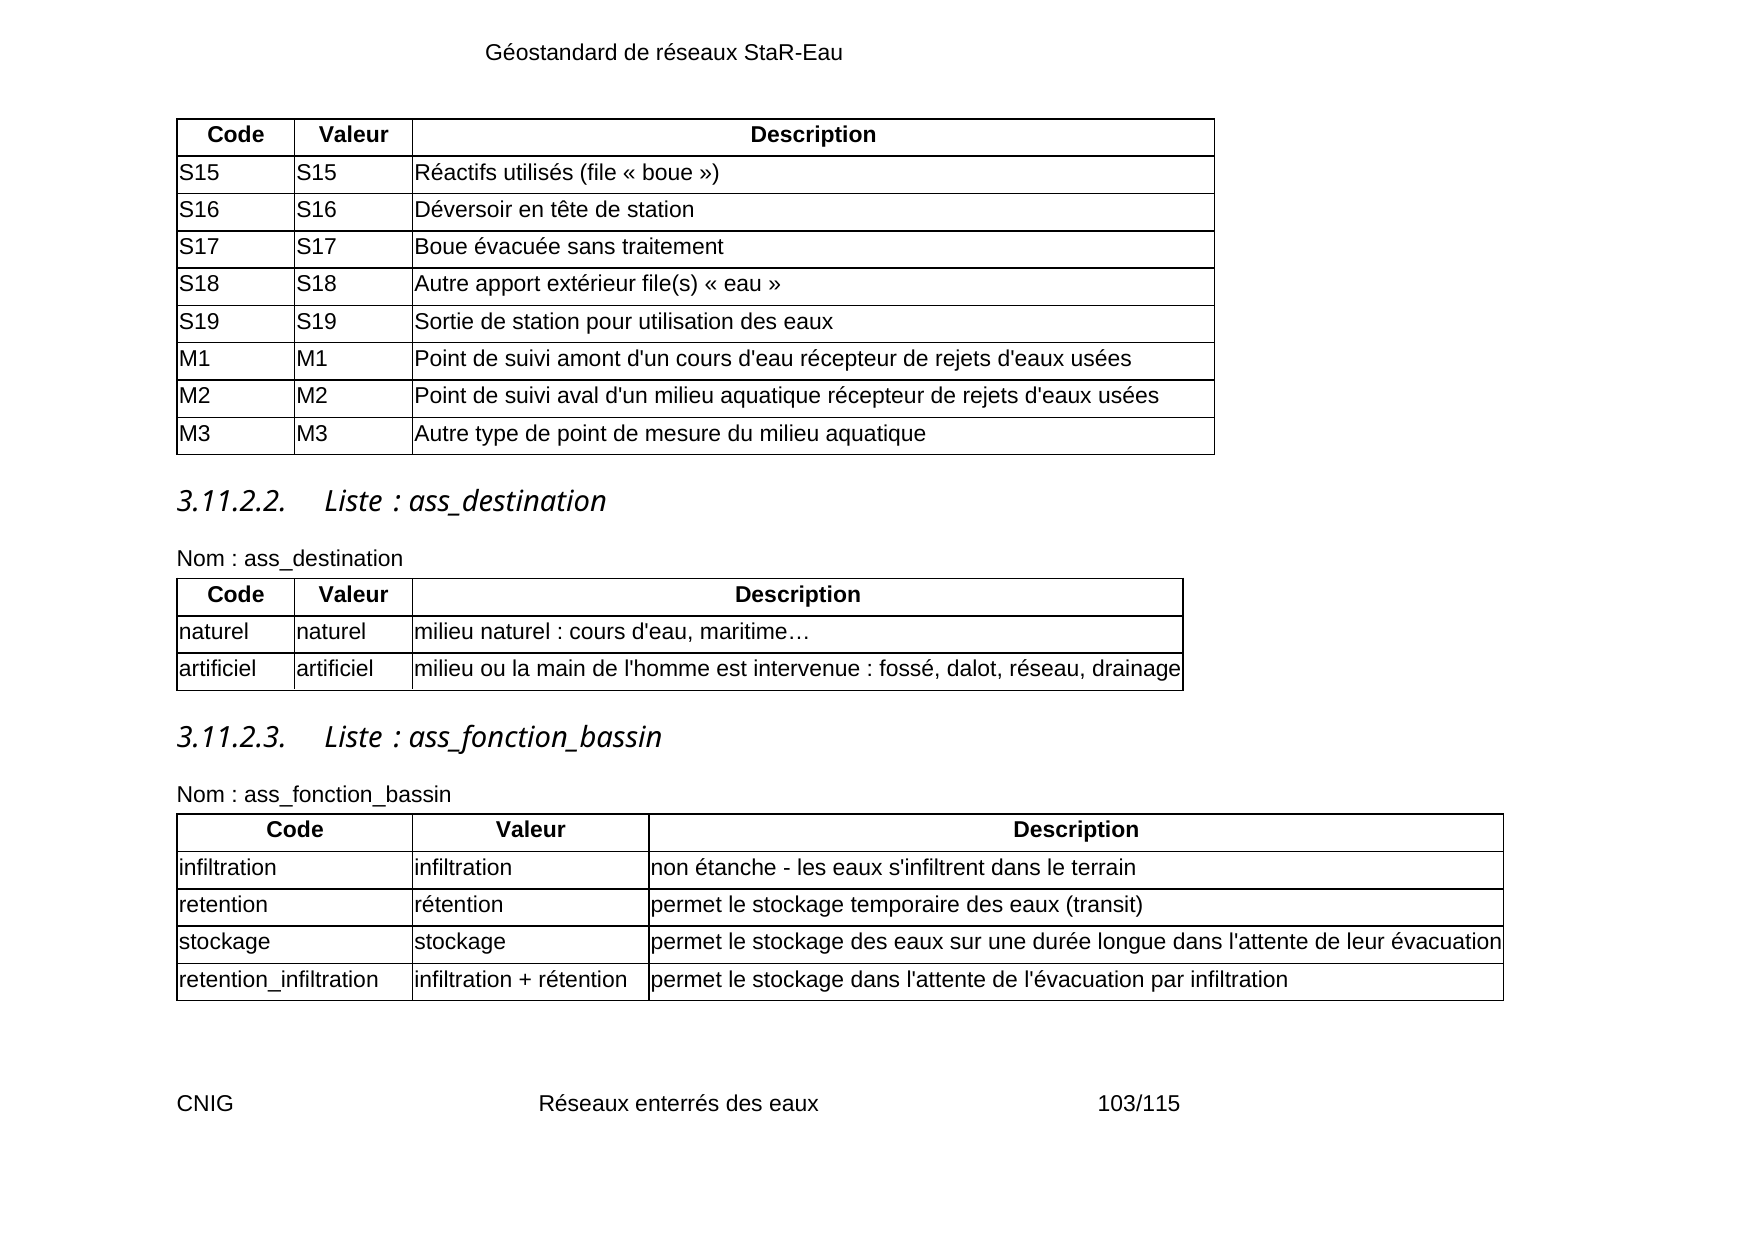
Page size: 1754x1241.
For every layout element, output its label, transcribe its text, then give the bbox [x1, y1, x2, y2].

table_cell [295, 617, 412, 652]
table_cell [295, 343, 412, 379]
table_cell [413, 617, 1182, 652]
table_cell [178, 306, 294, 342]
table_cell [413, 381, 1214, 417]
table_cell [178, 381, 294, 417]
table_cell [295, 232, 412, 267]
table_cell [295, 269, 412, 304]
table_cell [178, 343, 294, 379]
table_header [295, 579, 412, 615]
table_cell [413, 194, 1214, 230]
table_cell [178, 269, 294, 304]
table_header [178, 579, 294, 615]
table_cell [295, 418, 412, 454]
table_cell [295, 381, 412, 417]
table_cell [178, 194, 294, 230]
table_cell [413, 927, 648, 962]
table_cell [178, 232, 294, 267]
text Nom : ass_fonction_bassin [176, 781, 1636, 807]
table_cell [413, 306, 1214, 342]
subtitle Liste : ass_destination [176, 480, 1636, 520]
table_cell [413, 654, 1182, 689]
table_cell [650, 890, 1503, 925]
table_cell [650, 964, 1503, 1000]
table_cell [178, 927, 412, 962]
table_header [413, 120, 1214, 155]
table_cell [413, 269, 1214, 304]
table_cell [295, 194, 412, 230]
subtitle Liste : ass_fonction_bassin [176, 716, 1636, 756]
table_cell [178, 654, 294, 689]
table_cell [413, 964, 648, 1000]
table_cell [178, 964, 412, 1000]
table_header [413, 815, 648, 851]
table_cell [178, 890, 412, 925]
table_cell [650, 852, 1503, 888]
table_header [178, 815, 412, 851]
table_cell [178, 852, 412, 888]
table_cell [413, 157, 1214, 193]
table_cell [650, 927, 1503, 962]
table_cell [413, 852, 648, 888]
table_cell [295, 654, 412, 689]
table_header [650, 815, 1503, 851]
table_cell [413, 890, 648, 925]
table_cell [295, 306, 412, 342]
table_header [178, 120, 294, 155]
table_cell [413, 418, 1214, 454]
text Nom : ass_destination [176, 545, 1636, 571]
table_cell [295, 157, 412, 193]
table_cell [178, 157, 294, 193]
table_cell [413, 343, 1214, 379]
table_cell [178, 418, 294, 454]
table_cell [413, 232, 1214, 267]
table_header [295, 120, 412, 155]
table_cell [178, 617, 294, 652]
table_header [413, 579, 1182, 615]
